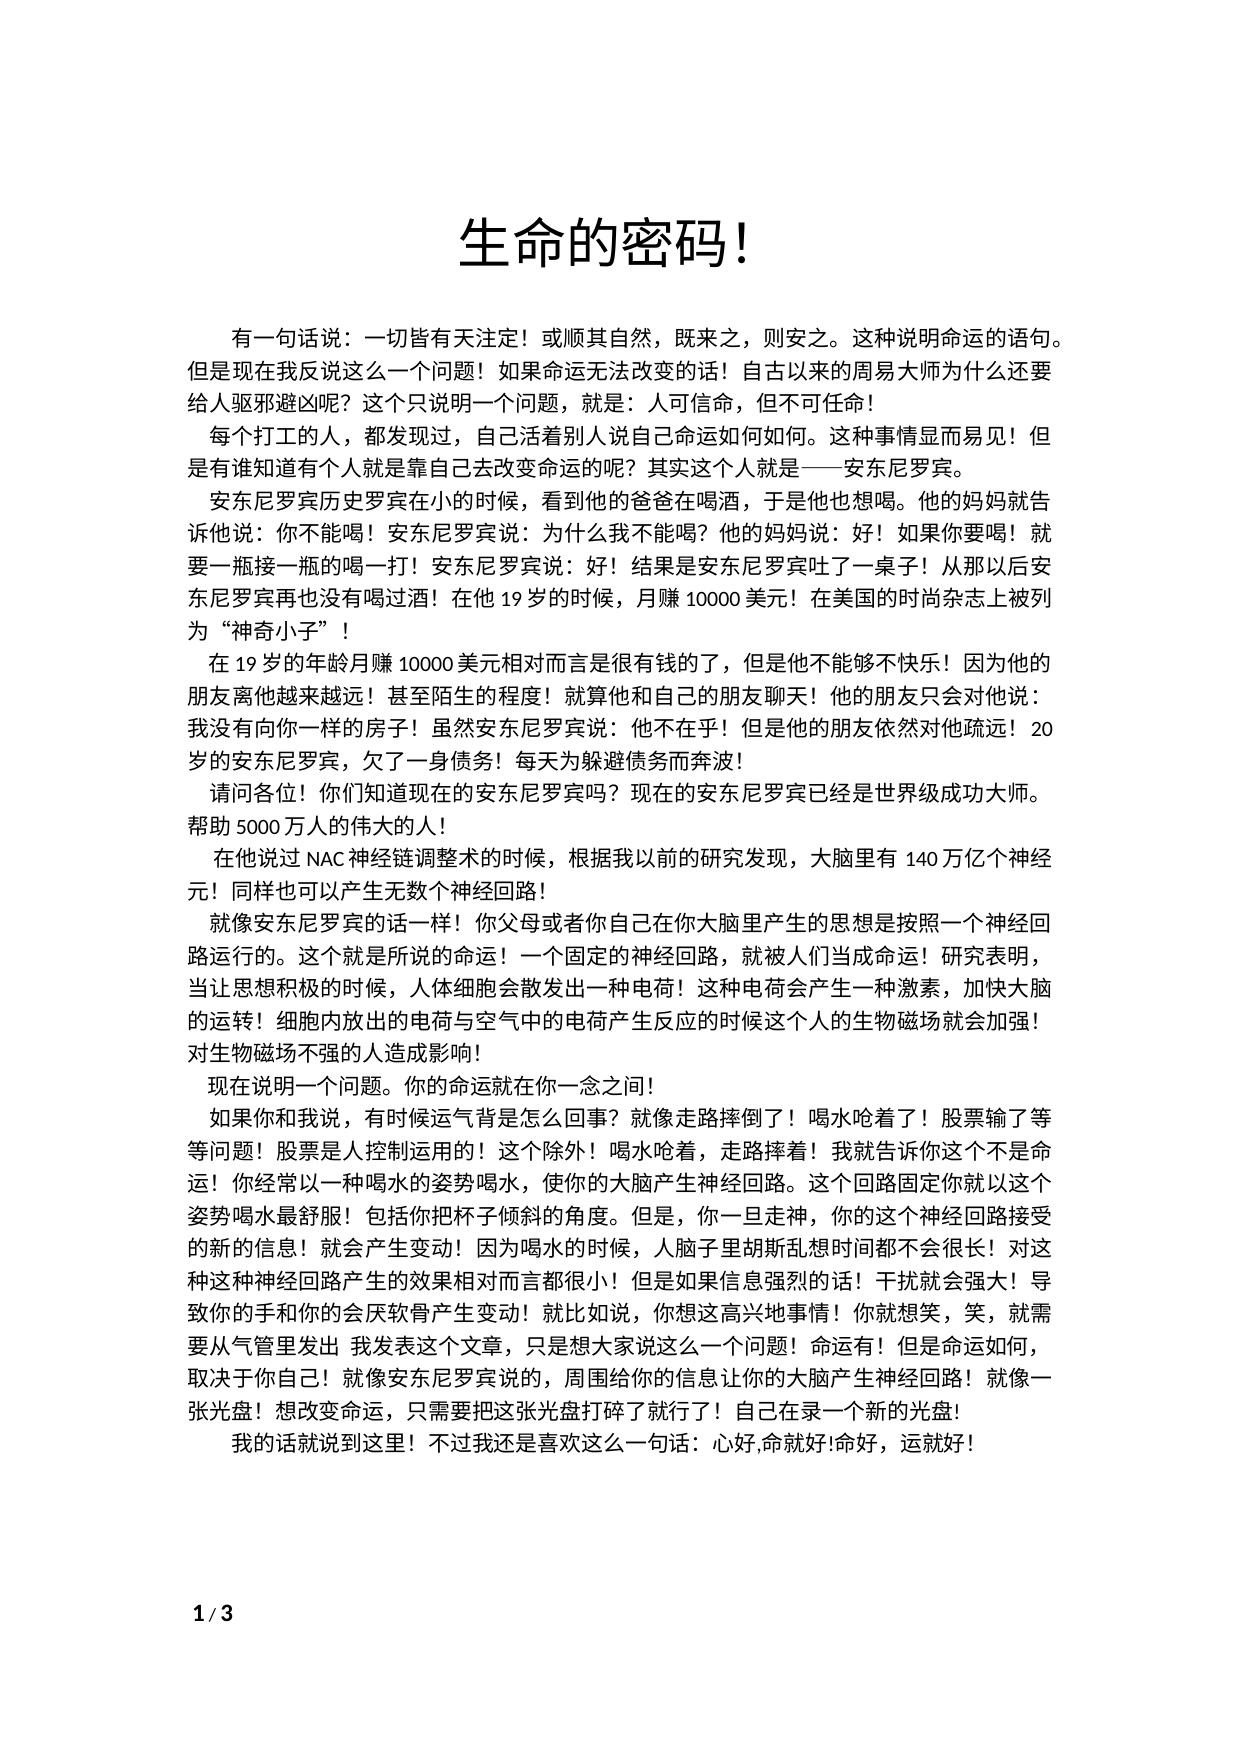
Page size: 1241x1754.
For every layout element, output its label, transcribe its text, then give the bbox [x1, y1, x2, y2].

text 在19岁的年龄月赚10000美元相对而言是很有钱的了，但是他不能够不快乐！因为他的朋友离他越来越远！甚至陌生的程度！就算他和自己的朋友聊天！他的朋友只会对他说：我没有向你一样的房子！虽然安东尼罗宾说：他不在乎！但是他的朋友依然对他疏远！20岁的安东尼罗宾，欠了一身债务！每天为躲避债务而奔波！ [187, 646, 1053, 776]
text 在他说过NAC神经链调整术的时候，根据我以前的研究发现，大脑里有140万亿个神经元！同样也可以产生无数个神经回路！ [187, 841, 1053, 906]
text 安东尼罗宾历史罗宾在小的时候，看到他的爸爸在喝酒，于是他也想喝。他的妈妈就告诉他说：你不能喝！安东尼罗宾说：为什么我不能喝？他的妈妈说：好！如果你要喝！就要一瓶接一瓶的喝一打！安东尼罗宾说：好！结果是安东尼罗宾吐了一桌子！从那以后安东尼罗宾再也没有喝过酒！在他19岁的时候，月赚10000美元！在美国的时尚杂志上被列为“神奇小子”！ [187, 483, 1053, 646]
text 生命的密码！ [187, 191, 1053, 288]
text 就像安东尼罗宾的话一样！你父母或者你自己在你大脑里产生的思想是按照一个神经回路运行的。这个就是所说的命运！一个固定的神经回路，就被人们当成命运！研究表明，当让思想积极的时候，人体细胞会散发出一种电荷！这种电荷会产生一种激素，加快大脑的运转！细胞内放出的电荷与空气中的电荷产生反应的时候这个人的生物磁场就会加强！对生物磁场不强的人造成影响！ [187, 906, 1053, 1068]
text 有一句话说：一切皆有天注定！或顺其自然，既来之，则安之。这种说明命运的语句。但是现在我反说这么一个问题！如果命运无法改变的话！自古以来的周易大师为什么还要给人驱邪避凶呢？这个只说明一个问题，就是：人可信命，但不可任命！ [187, 321, 1053, 418]
text 如果你和我说，有时候运气背是怎么回事？就像走路摔倒了！喝水呛着了！股票输了等等问题！股票是人控制运用的！这个除外！喝水呛着，走路摔着！我就告诉你这个不是命运！你经常以一种喝水的姿势喝水，使你的大脑产生神经回路。这个回路固定你就以这个姿势喝水最舒服！包括你把杯子倾斜的角度。但是，你一旦走神，你的这个神经回路接受的新的信息！就会产生变动！因为喝水的时候，人脑子里胡斯乱想时间都不会很长！对这种这种神经回路产生的效果相对而言都很小！但是如果信息强烈的话！干扰就会强大！导致你的手和你的会厌软骨产生变动！就比如说，你想这高兴地事情！你就想笑，笑，就需要从气管里发出 我发表这个文章，只是想大家说这么一个问题！命运有！但是命运如何，取决于你自己！就像安东尼罗宾说的，周围给你的信息让你的大脑产生神经回路！就像一张光盘！想改变命运，只需要把这张光盘打碎了就行了！自己在录一个新的光盘! [187, 1101, 1053, 1426]
text 现在说明一个问题。你的命运就在你一念之间！ [187, 1068, 1053, 1101]
text 每个打工的人，都发现过，自己活着别人说自己命运如何如何。这种事情显而易见！但是有谁知道有个人就是靠自己去改变命运的呢？其实这个人就是——安东尼罗宾。 [187, 418, 1053, 483]
text 请问各位！你们知道现在的安东尼罗宾吗？现在的安东尼罗宾已经是世界级成功大师。帮助5000万人的伟大的人！ [187, 776, 1053, 841]
text 我的话就说到这里！不过我还是喜欢这么一句话：心好,命就好!命好，运就好！ [187, 1426, 1053, 1458]
